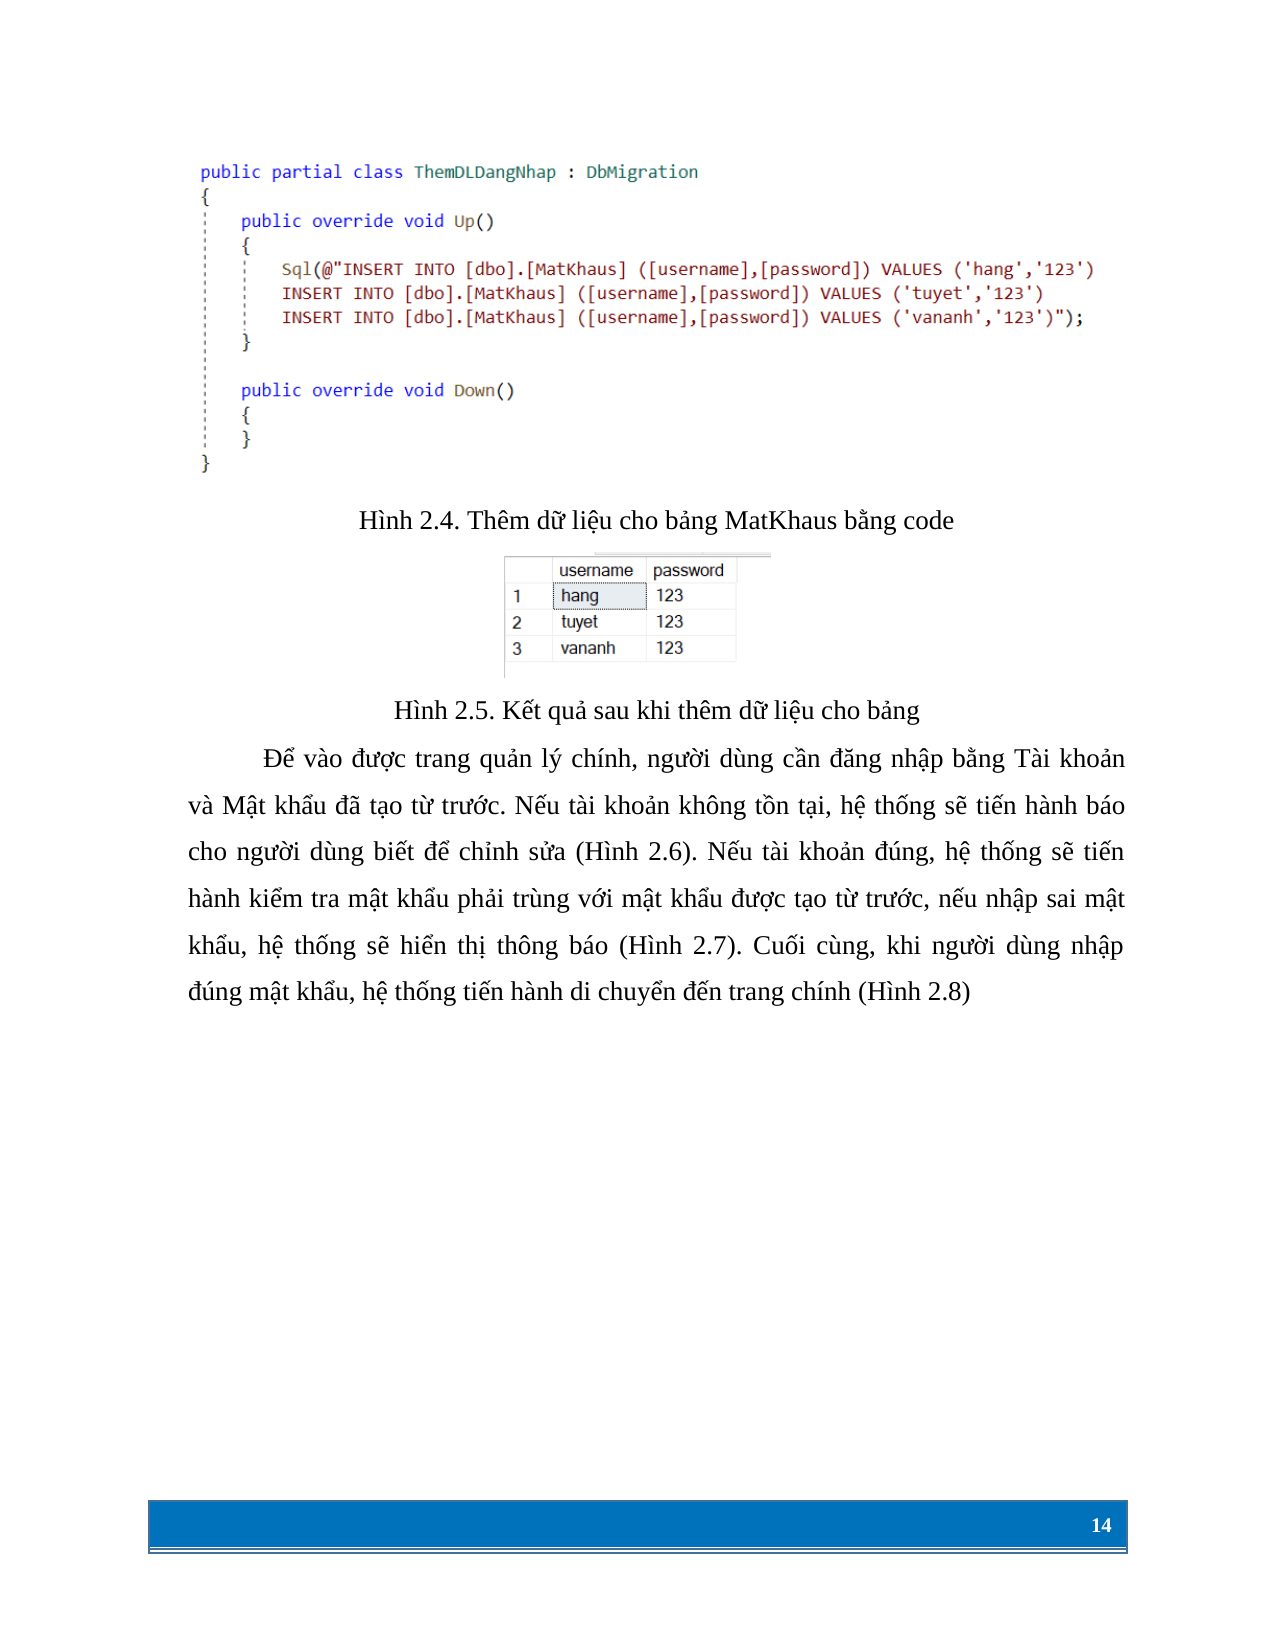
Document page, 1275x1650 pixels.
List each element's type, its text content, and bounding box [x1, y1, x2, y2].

picture [187, 157, 1108, 483]
picture [504, 552, 771, 678]
text Để vào được trang quản lý chính, người dùng cần đăng nhập bằng Tài khoản và Mật khẩu đã tạo từ trước. Nếu tài khoản không tồn tại, hệ thống sẽ tiến hành báo cho người dùng biết để chỉnh sửa (Hình 2.6). Nếu tài khoản đúng, hệ thống sẽ tiến hành kiểm tra mật khẩu phải trùng với mật khẩu được tạo từ trước, nếu nhập sai mật khẩu, hệ thống sẽ hiển thị thông báo (Hình 2.7). Cuối cùng, khi người dùng nhập đúng mật khẩu, hệ thống tiến hành di chuyển đến trang chính (Hình 2.8) [188, 742, 1125, 1007]
text Hình 2.4. Thêm dữ liệu cho bảng MatKhaus bằng code [188, 504, 1125, 535]
text Hình 2.5. Kết quả sau khi thêm dữ liệu cho bảng [188, 694, 1125, 725]
